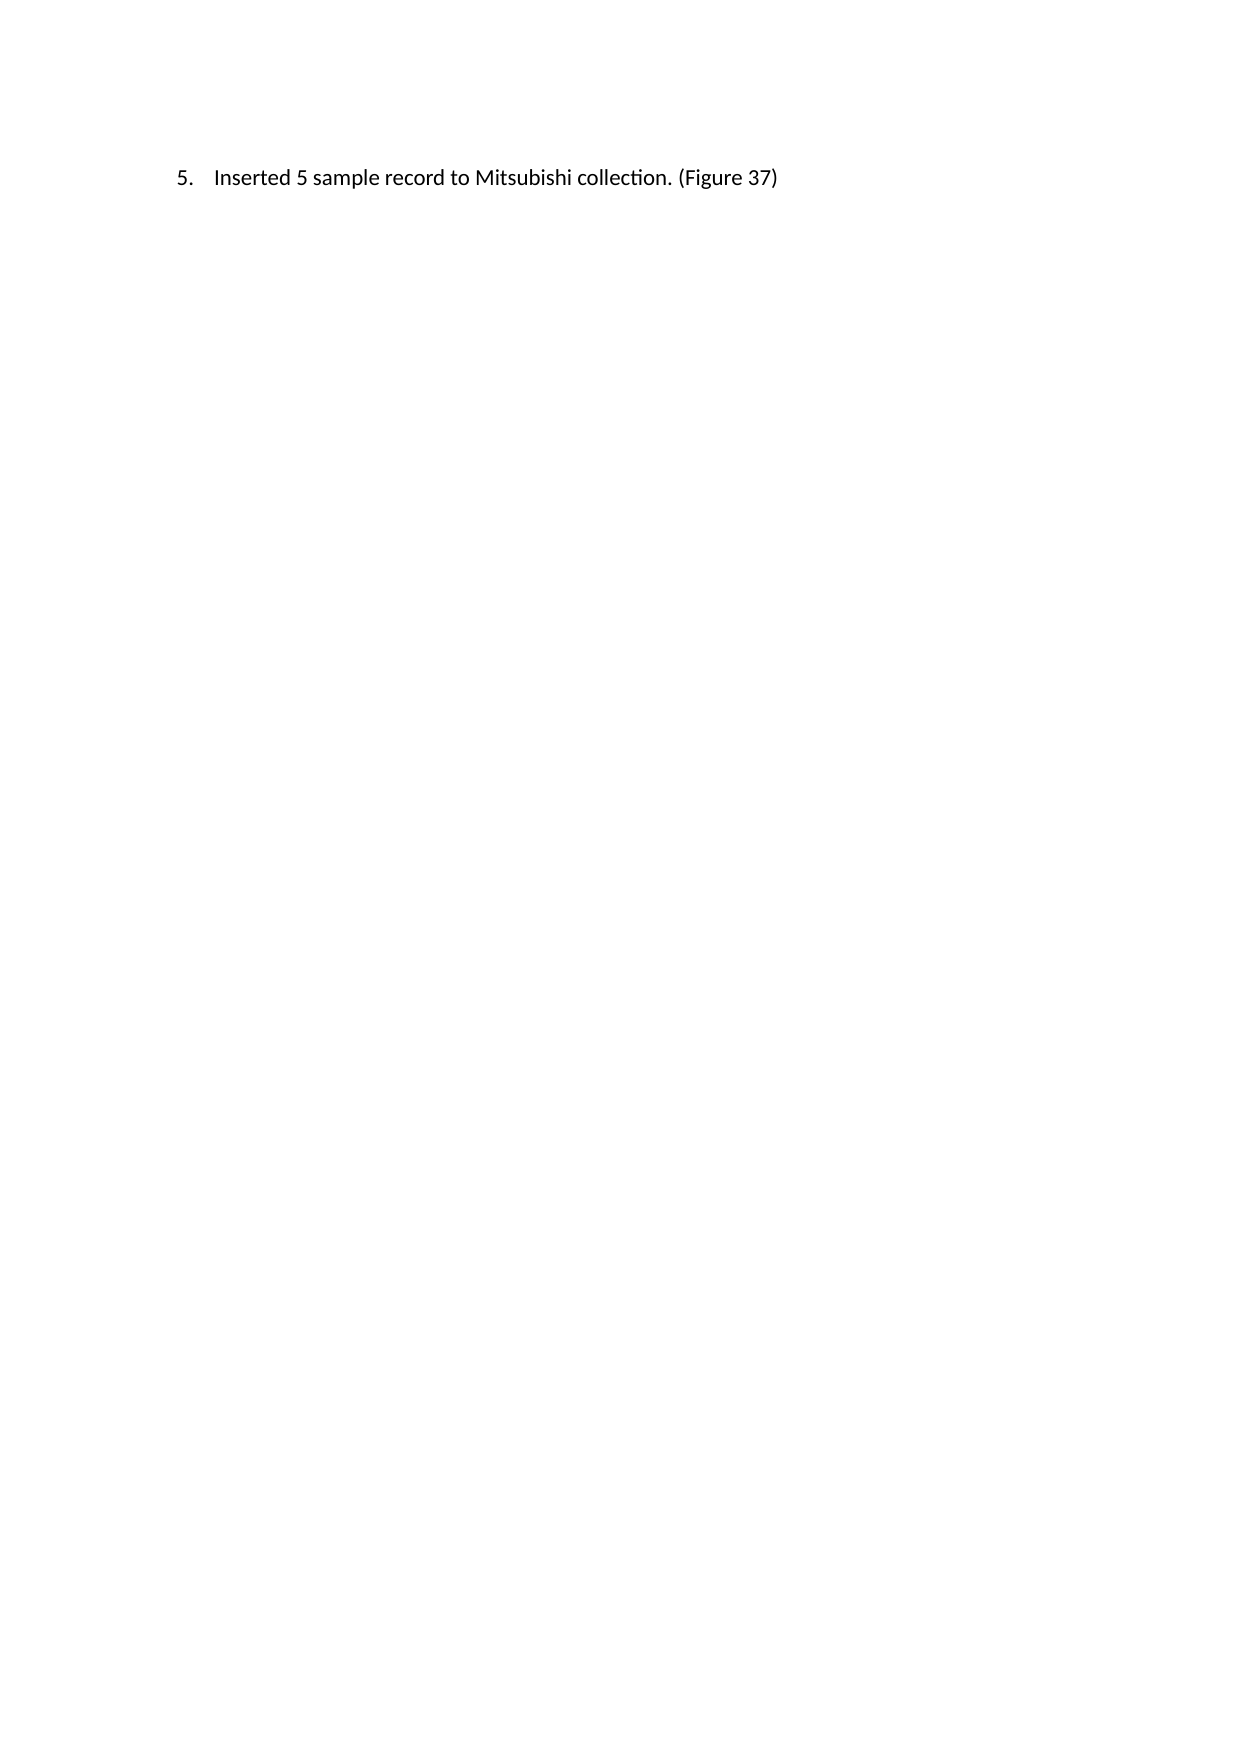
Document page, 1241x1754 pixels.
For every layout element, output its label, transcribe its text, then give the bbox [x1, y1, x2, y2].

list Inserted 5 sample record to Mitsubishi collection. (Figure 37) [176, 163, 1086, 191]
